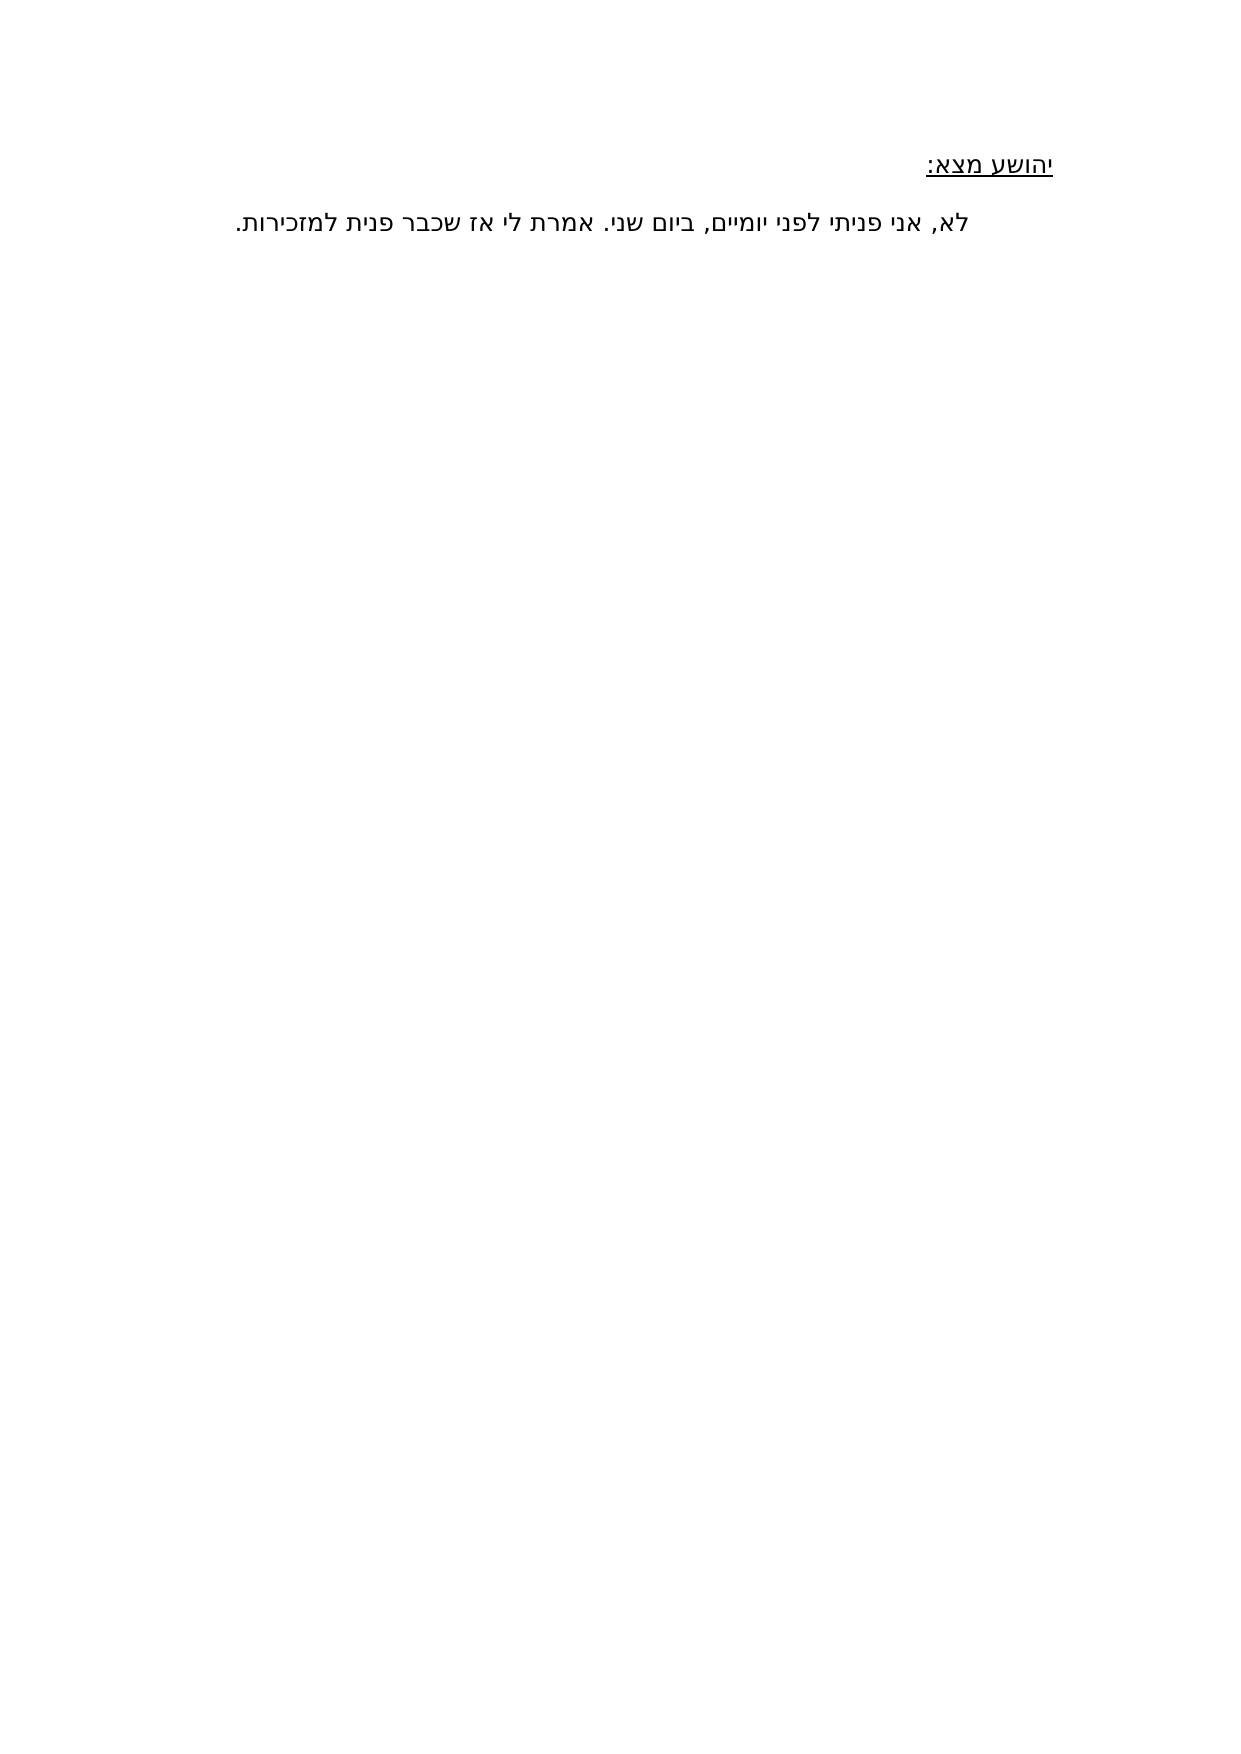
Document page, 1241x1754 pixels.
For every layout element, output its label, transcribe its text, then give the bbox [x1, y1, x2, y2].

text יהושע מצא: [187, 150, 1053, 179]
text לא, אני פניתי לפני יומיים, ביום שני. אמרת לי אז שכבר פנית למזכירות. [187, 208, 1053, 237]
